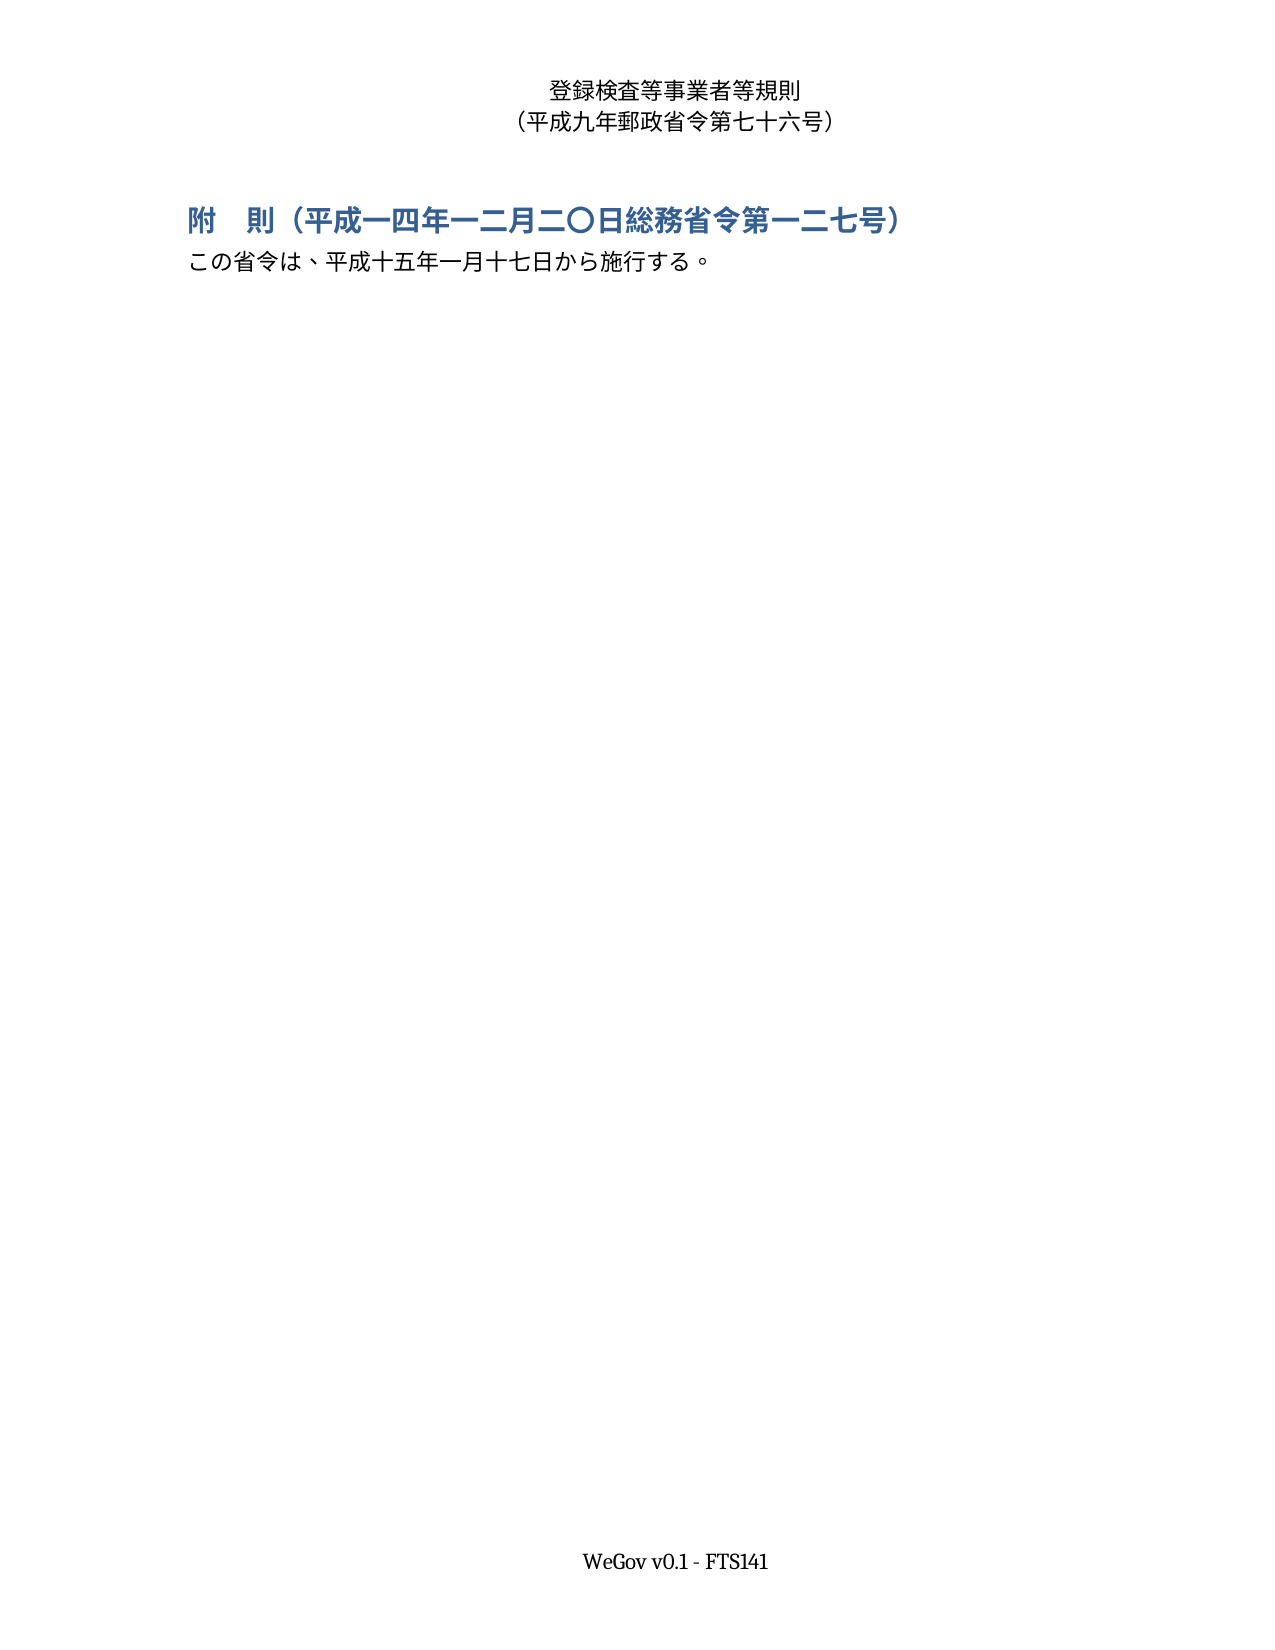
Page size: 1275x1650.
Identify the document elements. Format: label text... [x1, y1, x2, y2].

text この省令は、平成十五年一月十七日から施行する。 [187, 246, 1087, 277]
subtitle 附 則（平成一四年一二月二〇日総務省令第一二七号） [187, 200, 1087, 240]
